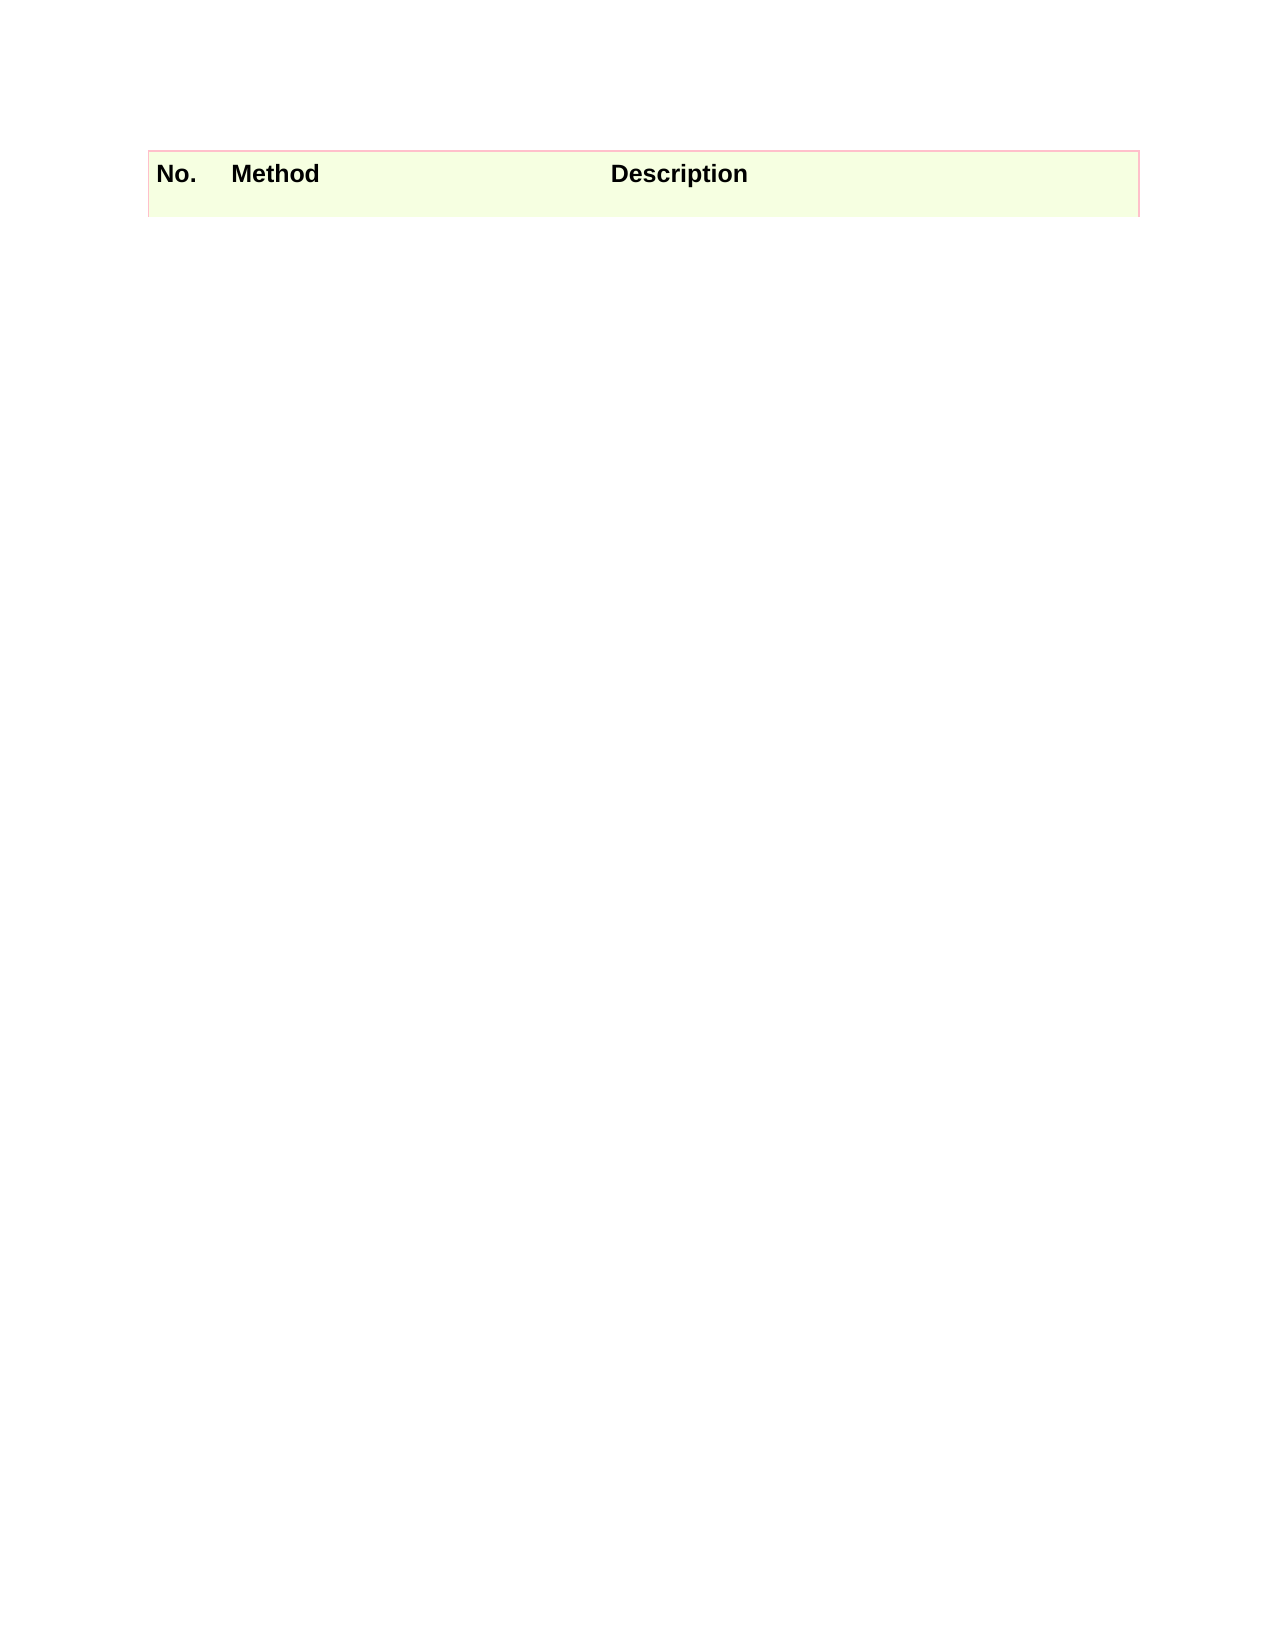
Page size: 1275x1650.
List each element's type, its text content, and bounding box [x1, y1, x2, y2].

table_header Description [603, 152, 1138, 217]
table_header Method [223, 152, 603, 217]
table_header No. [149, 152, 223, 217]
